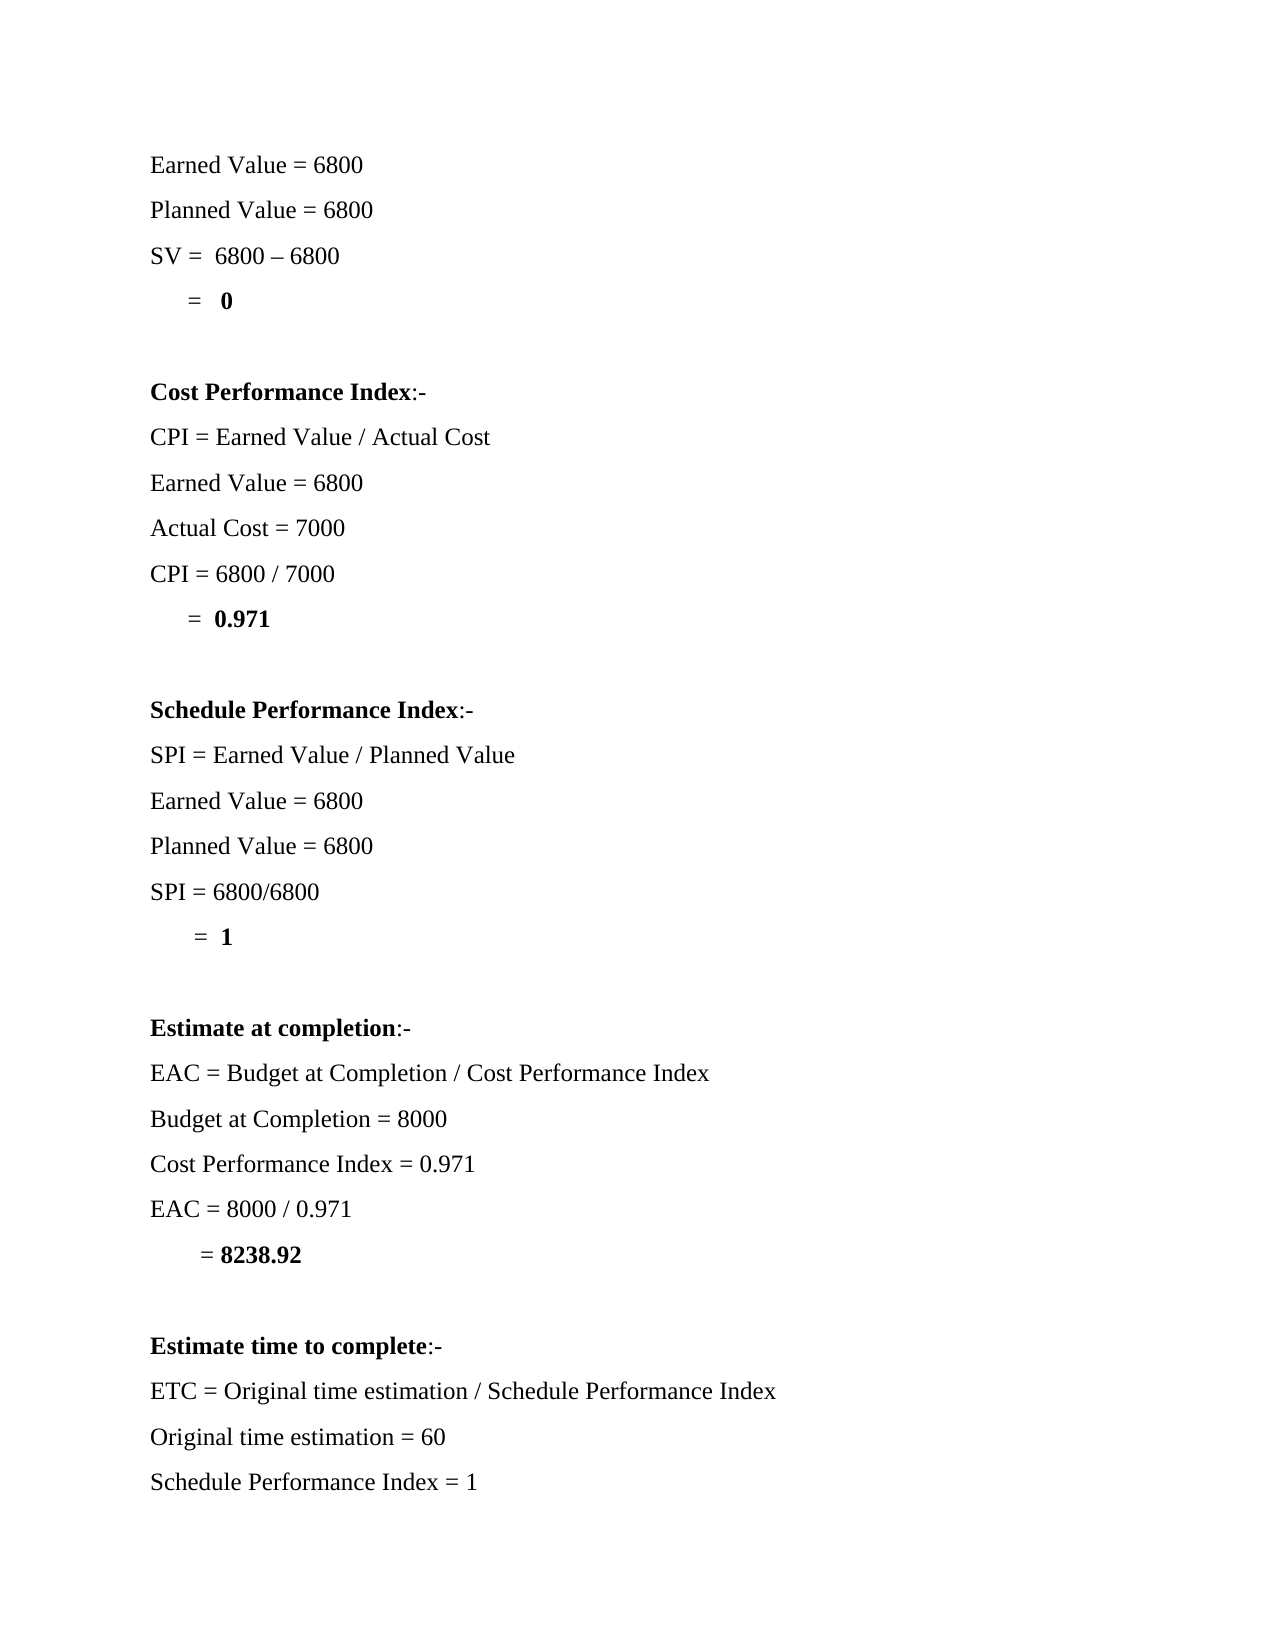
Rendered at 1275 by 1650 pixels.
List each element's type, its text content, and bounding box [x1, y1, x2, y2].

text EAC = 8000 / 0.971 [150, 1194, 1125, 1223]
text Schedule Performance Index:- [150, 695, 1125, 724]
text Cost Performance Index = 0.971 [150, 1149, 1125, 1178]
text Estimate time to complete:- [150, 1331, 1125, 1359]
text Earned Value = 6800 [150, 468, 1125, 497]
text Cost Performance Index:- [150, 377, 1125, 406]
text SPI = 6800/6800 [150, 877, 1125, 905]
text SV = 6800 – 6800 [150, 241, 1125, 269]
text Planned Value = 6800 [150, 831, 1125, 860]
text = 0 [150, 286, 1125, 315]
text Actual Cost = 7000 [150, 513, 1125, 542]
text CPI = 6800 / 7000 [150, 559, 1125, 587]
text Earned Value = 6800 [150, 150, 1125, 179]
text Estimate at completion:- [150, 1013, 1125, 1042]
text = 8238.92 [150, 1240, 1125, 1269]
text Schedule Performance Index = 1 [150, 1467, 1125, 1496]
text Earned Value = 6800 [150, 786, 1125, 814]
text = 0.971 [150, 604, 1125, 633]
text EAC = Budget at Completion / Cost Performance Index [150, 1058, 1125, 1087]
text SPI = Earned Value / Planned Value [150, 740, 1125, 769]
text ETC = Original time estimation / Schedule Performance Index [150, 1376, 1125, 1405]
text CPI = Earned Value / Actual Cost [150, 422, 1125, 451]
text Budget at Completion = 8000 [150, 1104, 1125, 1132]
text = 1 [150, 922, 1125, 951]
text Planned Value = 6800 [150, 195, 1125, 224]
text Original time estimation = 60 [150, 1422, 1125, 1450]
